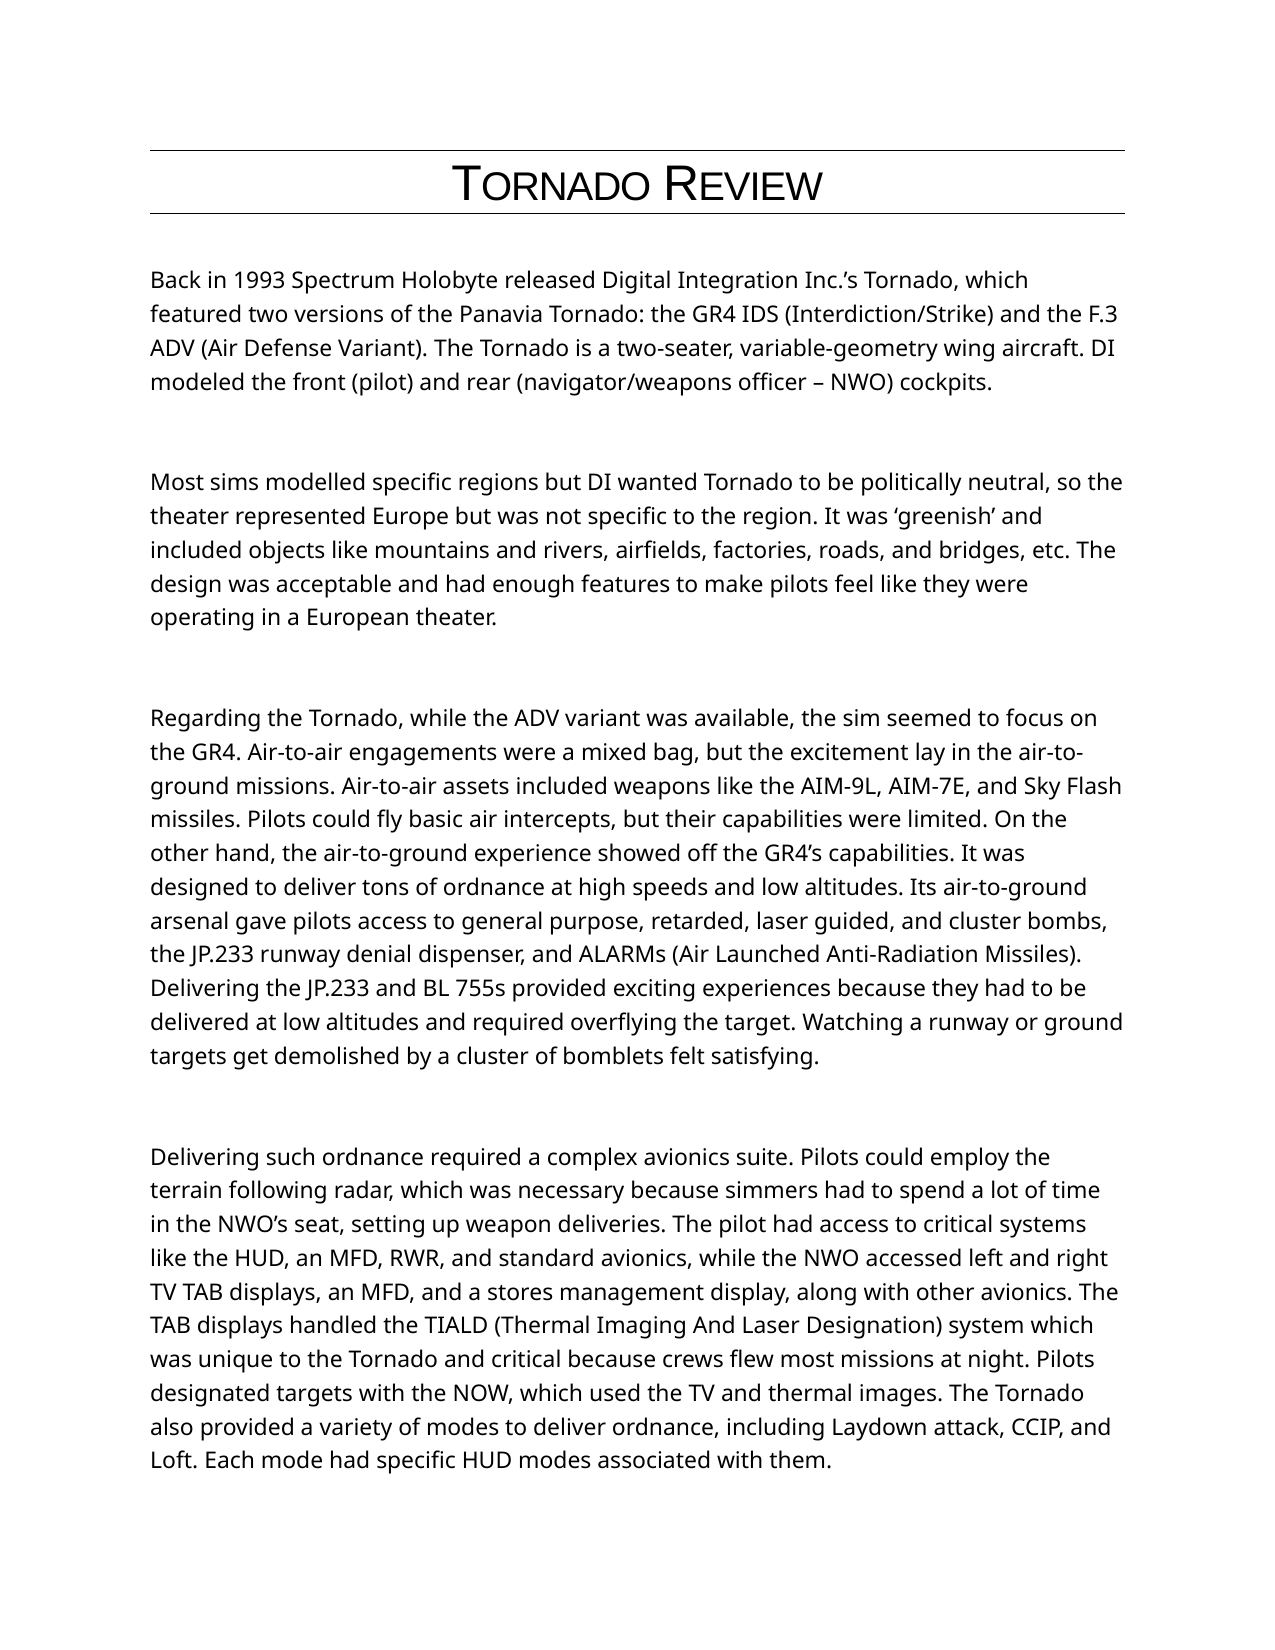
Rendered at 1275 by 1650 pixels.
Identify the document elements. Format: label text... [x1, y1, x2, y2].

text Back in 1993 Spectrum Holobyte released Digital Integration Inc.’s Tornado, which featured two versions of the Panavia Tornado: the GR4 IDS (Interdiction/Strike) and the F.3 ADV (Air Defense Variant). The Tornado is a two-seater, variable-geometry wing aircraft. DI modeled the front (pilot) and rear (navigator/weapons officer – NWO) cockpits. [150, 264, 1125, 397]
text Delivering such ordnance required a complex avionics suite. Pilots could employ the terrain following radar, which was necessary because simmers had to spend a lot of time in the NWO’s seat, setting up weapon deliveries. The pilot had access to critical systems like the HUD, an MFD, RWR, and standard avionics, while the NWO accessed left and right TV TAB displays, an MFD, and a stores management display, along with other avionics. The TAB displays handled the TIALD (Thermal Imaging And Laser Designation) system which was unique to the Tornado and critical because crews flew most missions at night. Pilots designated targets with the NOW, which used the TV and thermal images. The Tornado also provided a variety of modes to deliver ordnance, including Laydown attack, CCIP, and Loft. Each mode had specific HUD modes associated with them. [150, 1140, 1125, 1475]
text Most sims modelled specific regions but DI wanted Tornado to be politically neutral, so the theater represented Europe but was not specific to the region. It was ‘greenish’ and included objects like mountains and rivers, airfields, factories, roads, and bridges, etc. The design was acceptable and had enough features to make pilots feel like they were operating in a European theater. [150, 466, 1125, 632]
text Regarding the Tornado, while the ADV variant was available, the sim seemed to focus on the GR4. Air-to-air engagements were a mixed bag, but the excitement lay in the air-to-ground missions. Air-to-air assets included weapons like the AIM-9L, AIM-7E, and Sky Flash missiles. Pilots could fly basic air intercepts, but their capabilities were limited. On the other hand, the air-to-ground experience showed off the GR4’s capabilities. It was designed to deliver tons of ordnance at high speeds and low altitudes. Its air-to-ground arsenal gave pilots access to general purpose, retarded, laser guided, and cluster bombs, the JP.233 runway denial dispenser, and ALARMs (Air Launched Anti-Radiation Missiles). Delivering the JP.233 and BL 755s provided exciting experiences because they had to be delivered at low altitudes and required overflying the target. Watching a runway or ground targets get demolished by a cluster of bomblets felt satisfying. [150, 702, 1125, 1071]
title Tornado Review [150, 151, 1125, 213]
